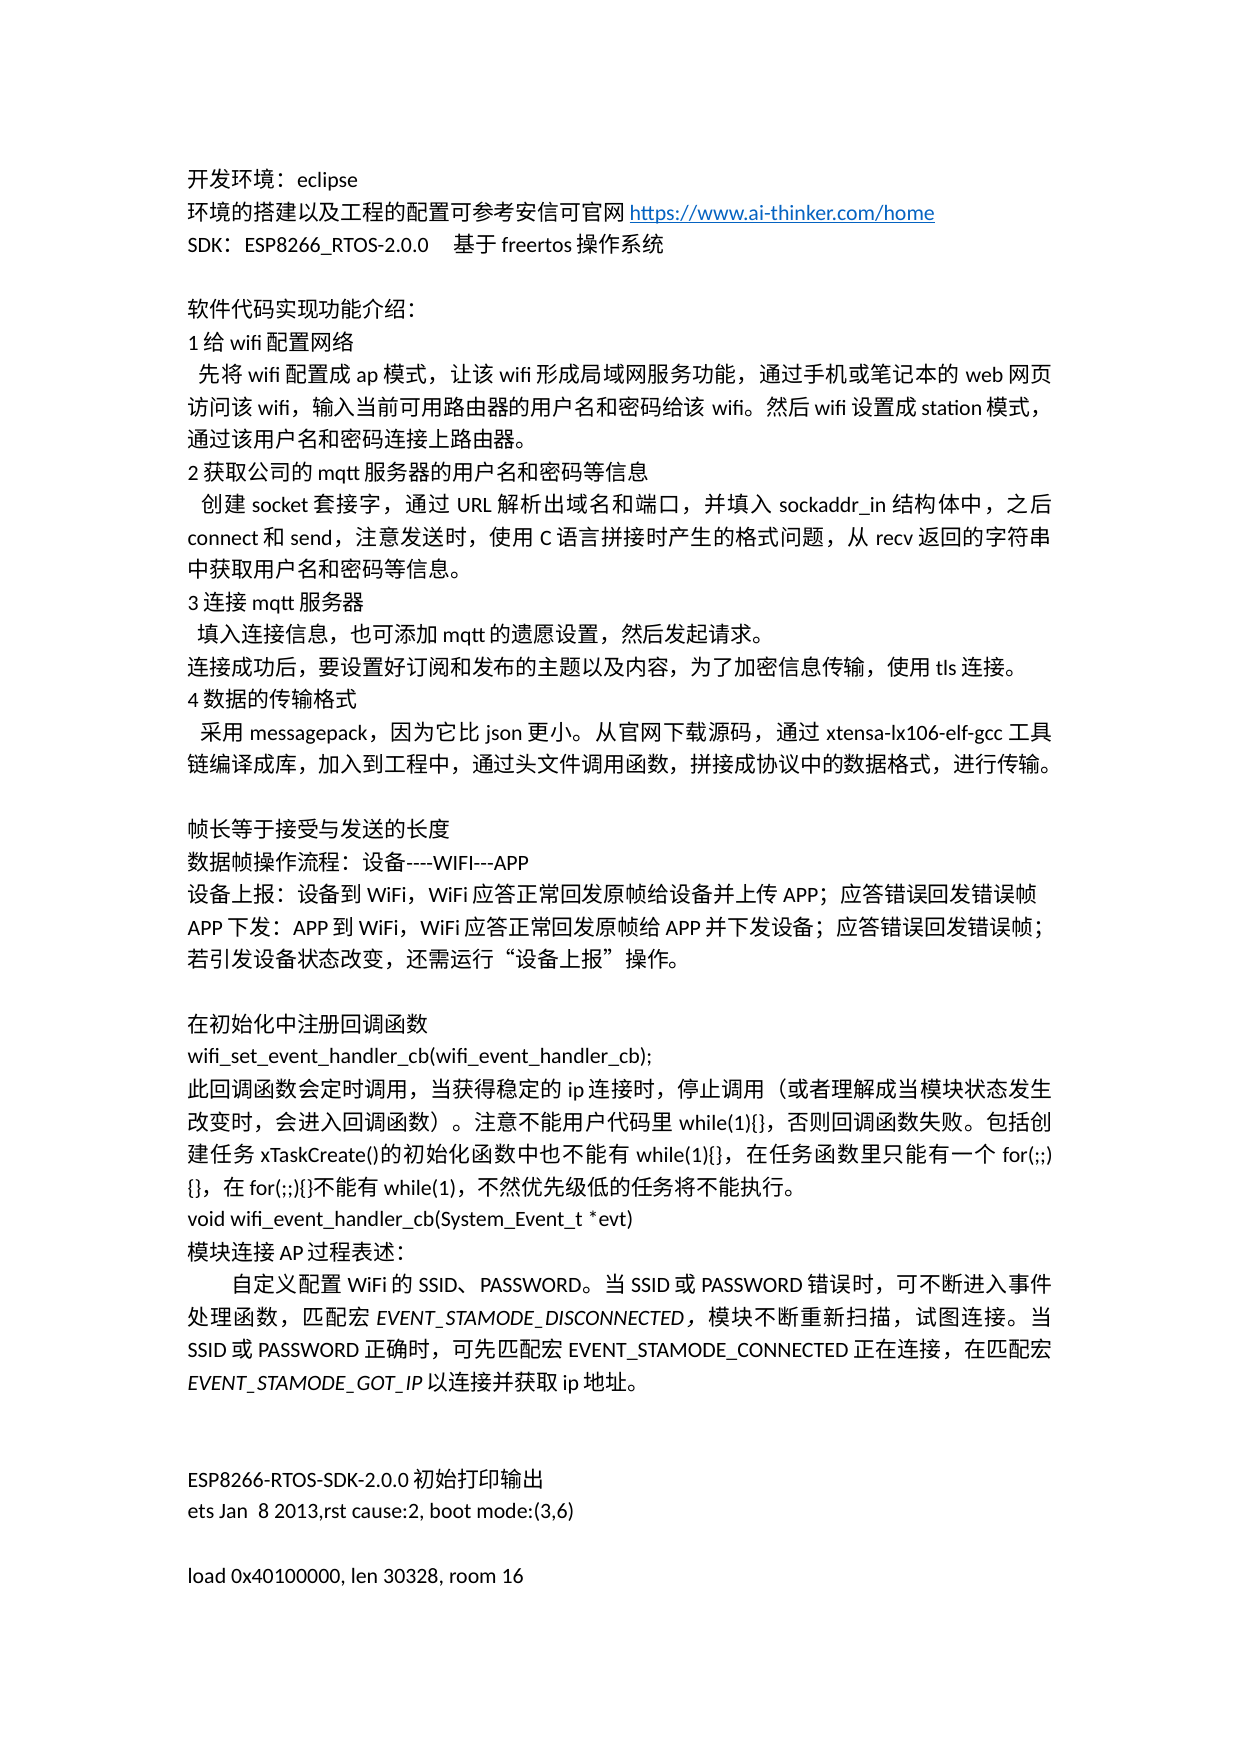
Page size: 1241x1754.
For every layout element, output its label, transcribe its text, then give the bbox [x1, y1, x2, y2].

text 开发环境：eclipse [187, 162, 1053, 194]
text 软件代码实现功能介绍： [187, 292, 1053, 324]
text void wifi_event_handler_cb(System_Event_t *evt) [187, 1202, 1053, 1234]
text 2 获取公司的mqtt服务器的用户名和密码等信息 [187, 454, 1053, 487]
text 填入连接信息，也可添加mqtt的遗愿设置，然后发起请求。 [187, 617, 1053, 649]
text wifi_set_event_handler_cb(wifi_event_handler_cb); [187, 1039, 1053, 1072]
text SDK：ESP8266_RTOS-2.0.0 基于freertos操作系统 [187, 227, 1053, 259]
text 采用messagepack，因为它比json更小。从官网下载源码，通过xtensa-lx106-elf-gcc工具链编译成库，加入到工程中，通过头文件调用函数，拼接成协议中的数据格式，进行传输。 [187, 714, 1053, 779]
text 1 给wifi配置网络 [187, 324, 1053, 357]
text ets Jan 8 2013,rst cause:2, boot mode:(3,6) [187, 1494, 1053, 1527]
text 设备上报：设备到WiFi，WiFi应答正常回发原帧给设备并上传APP；应答错误回发错误帧 [187, 877, 1053, 909]
text 数据帧操作流程：设备----WIFI---APP [187, 844, 1053, 877]
text APP下发：APP到WiFi，WiFi应答正常回发原帧给APP并下发设备；应答错误回发错误帧； [187, 909, 1053, 942]
text 在初始化中注册回调函数 [187, 1007, 1053, 1039]
text 3 连接mqtt服务器 [187, 584, 1053, 617]
text ESP8266-RTOS-SDK-2.0.0初始打印输出 [187, 1462, 1053, 1494]
text 连接成功后，要设置好订阅和发布的主题以及内容，为了加密信息传输，使用tls连接。 [187, 649, 1053, 682]
text 环境的搭建以及工程的配置可参考安信可官网https://www.ai-thinker.com/home [187, 194, 1053, 227]
text 先将wifi配置成ap模式，让该wifi形成局域网服务功能，通过手机或笔记本的web网页访问该wifi，输入当前可用路由器的用户名和密码给该wifi。然后wifi设置成station模式，通过该用户名和密码连接上路由器。 [187, 357, 1053, 454]
text 创建socket套接字，通过URL解析出域名和端口，并填入sockaddr_in结构体中，之后connect和send，注意发送时，使用C语言拼接时产生的格式问题，从recv返回的字符串中获取用户名和密码等信息。 [187, 487, 1053, 584]
text 若引发设备状态改变，还需运行“设备上报”操作。 [187, 942, 1053, 974]
text 帧长等于接受与发送的长度 [187, 812, 1053, 844]
text 自定义配置WiFi的SSID、PASSWORD。当SSID或PASSWORD错误时，可不断进入事件处理函数，匹配宏EVENT_STAMODE_DISCONNECTED，模块不断重新扫描，试图连接。当SSID或PASSWORD正确时，可先匹配宏EVENT_STAMODE_CONNECTED正在连接，在匹配宏EVENT_STAMODE_GOT_IP以连接并获取ip地址。 [187, 1267, 1053, 1397]
text 4 数据的传输格式 [187, 682, 1053, 714]
text 模块连接AP过程表述： [187, 1234, 1053, 1267]
text 此回调函数会定时调用，当获得稳定的ip连接时，停止调用（或者理解成当模块状态发生改变时，会进入回调函数）。注意不能用户代码里while(1){}，否则回调函数失败。包括创建任务xTaskCreate()的初始化函数中也不能有while(1){}，在任务函数里只能有一个for(;;){}，在for(;;){}不能有while(1)，不然优先级低的任务将不能执行。 [187, 1072, 1053, 1202]
text load 0x40100000, len 30328, room 16 [187, 1559, 1053, 1592]
